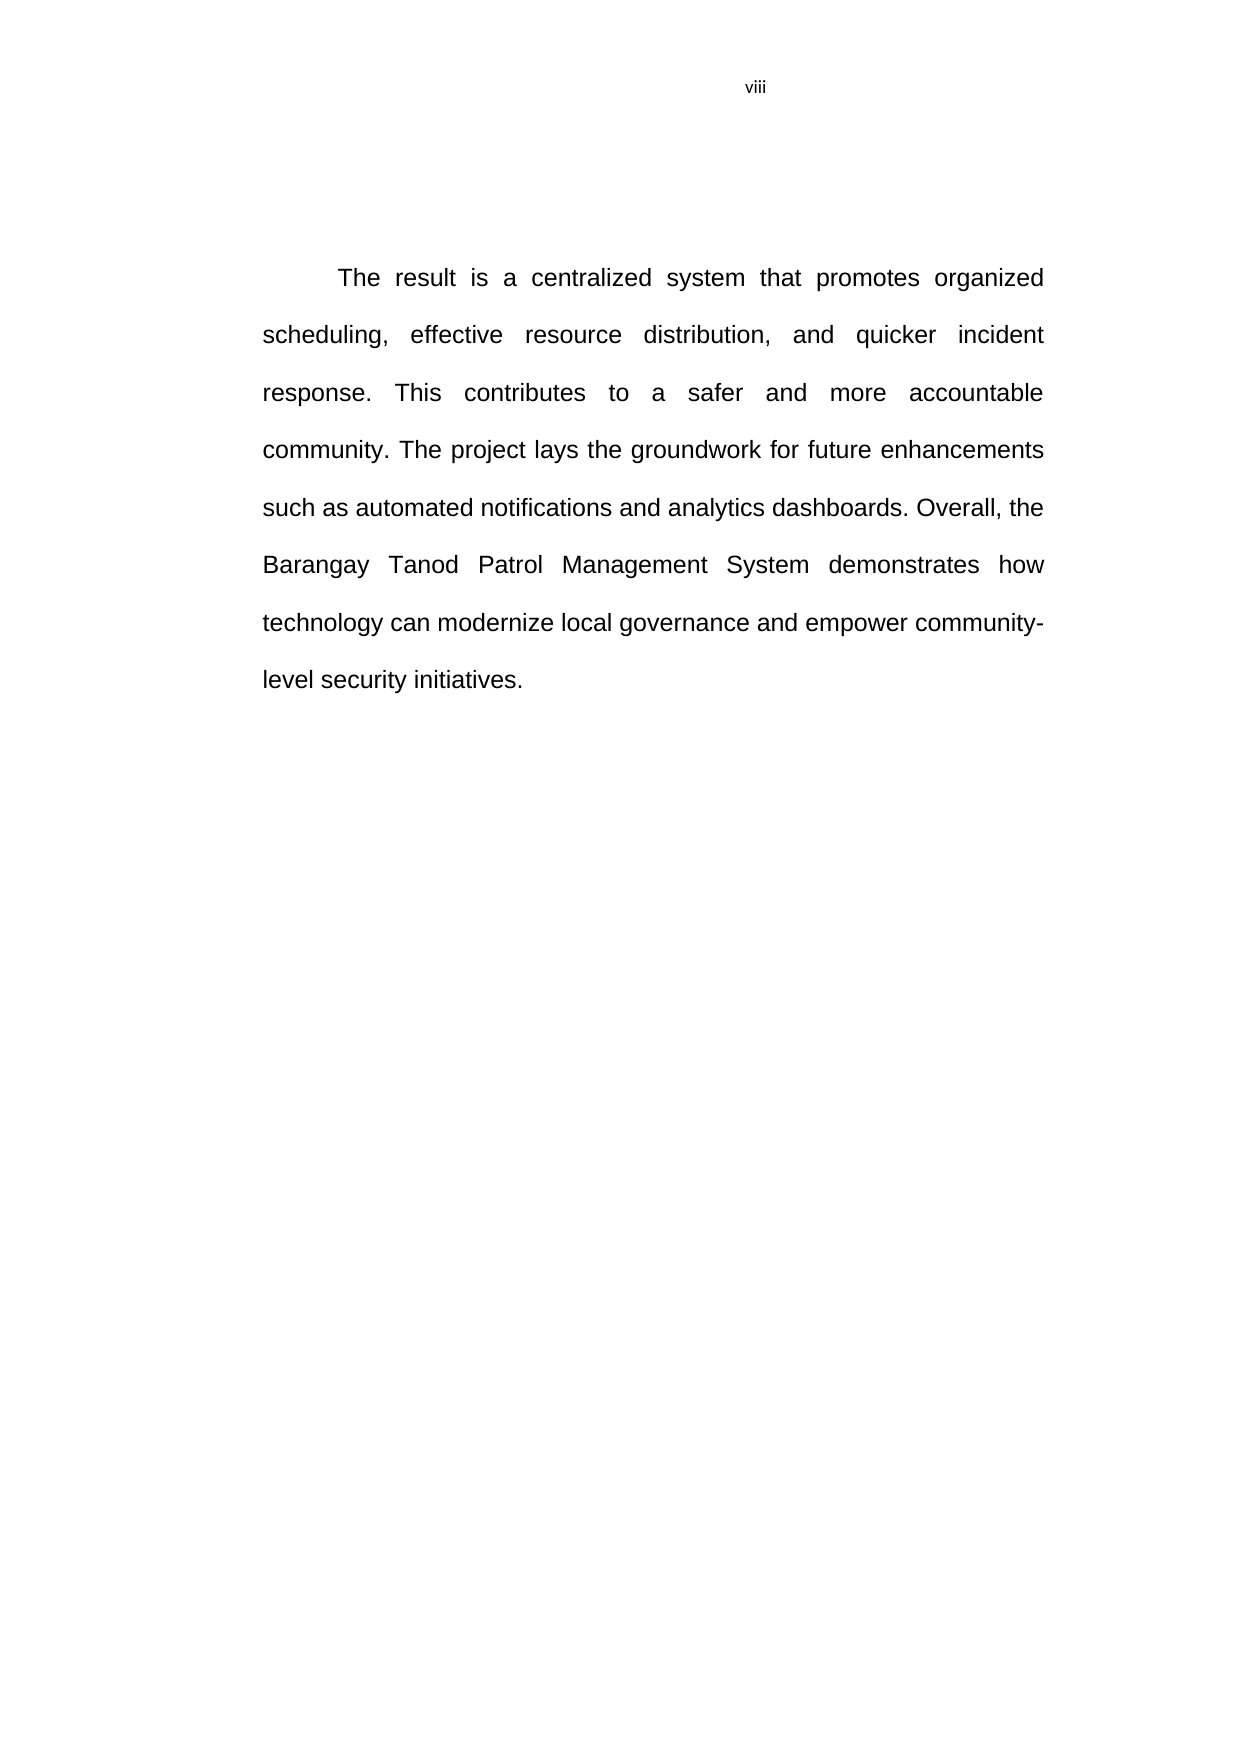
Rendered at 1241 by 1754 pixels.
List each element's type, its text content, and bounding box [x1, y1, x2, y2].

text The result is a centralized system that promotes organized scheduling, effective resource distribution, and quicker incident response. This contributes to a safer and more accountable community. The project lays the groundwork for future enhancements such as automated notifications and analytics dashboards. Overall, the Barangay Tanod Patrol Management System demonstrates how technology can modernize local governance and empower community-level security initiatives. [262, 262, 1045, 694]
